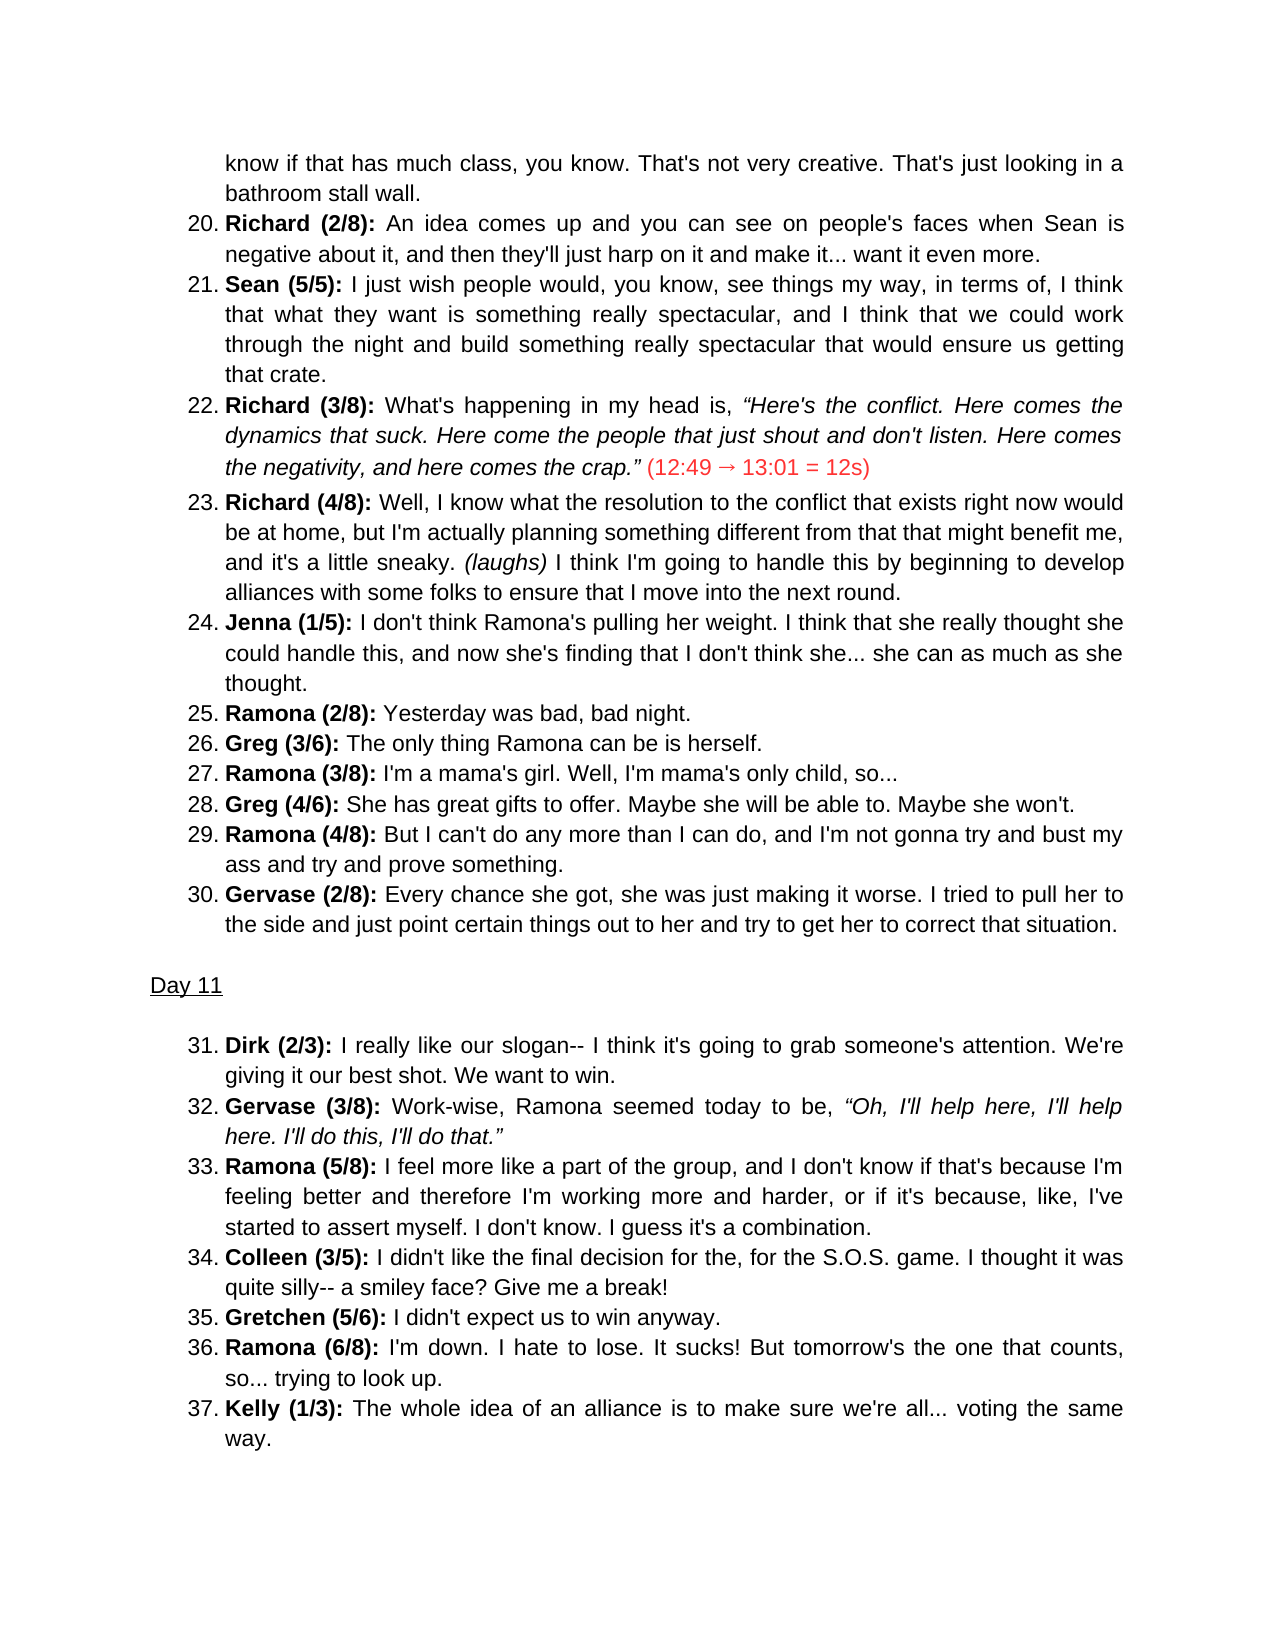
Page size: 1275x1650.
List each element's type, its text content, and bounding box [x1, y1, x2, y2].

list Ramona (4/8): But I can't do any more than I can do, and I'm not gonna try and bust my ass and try and prove something. [187, 821, 1125, 877]
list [187, 150, 1125, 207]
list Ramona (3/8): I'm a mama's girl. Well, I'm mama's only child, so... [187, 760, 1125, 787]
list Colleen (3/5): I didn't like the final decision for the, for the S.O.S. game. I thought it was quite silly-- a smiley face? Give me a break! [187, 1244, 1125, 1300]
list Richard (4/8): Well, I know what the resolution to the conflict that exists right now would be at home, but I'm actually planning something different from that that might benefit me, and it's a little sneaky. (laughs) I think I'm going to handle this by beginning to develop alliances with some folks to ensure that I move into the next round. [187, 488, 1125, 605]
text Day 11 [150, 972, 1125, 998]
list Gervase (3/8): Work-wise, Ramona seemed today to be, “Oh, I'll help here, I'll help here. I'll do this, I'll do that.” [187, 1093, 1125, 1149]
list Ramona (6/8): I'm down. I hate to lose. It sucks! But tomorrow's the one that counts, so... trying to look up. [187, 1334, 1125, 1391]
list Richard (3/8): What's happening in my head is, “Here's the conflict. Here comes the dynamics that suck. Here come the people that just shout and don't listen. Here comes the negativity, and here comes the crap.” (12:49 → 13:01 = 12s) [187, 392, 1125, 484]
list Kelly (1/3): The whole idea of an alliance is to make sure we're all... voting the same way. [187, 1395, 1125, 1451]
list Jenna (1/5): I don't think Ramona's pulling her weight. I think that she really thought she could handle this, and now she's finding that I don't think she... she can as much as she thought. [187, 609, 1125, 696]
list Dirk (2/3): I really like our slogan-- I think it's going to grab someone's attention. We're giving it our best shot. We want to win. [187, 1032, 1125, 1089]
list Greg (4/6): She has great gifts to offer. Maybe she will be able to. Maybe she won't. [187, 791, 1125, 817]
list Ramona (2/8): Yesterday was bad, bad night. [187, 700, 1125, 726]
list Gervase (2/8): Every chance she got, she was just making it worse. I tried to pull her to the side and just point certain things out to her and try to get her to correct that situation. [187, 881, 1125, 938]
list Greg (3/6): The only thing Ramona can be is herself. [187, 730, 1125, 756]
list Ramona (5/8): I feel more like a part of the group, and I don't know if that's because I'm feeling better and therefore I'm working more and harder, or if it's because, like, I've started to assert myself. I don't know. I guess it's a combination. [187, 1153, 1125, 1240]
list Gretchen (5/6): I didn't expect us to win anyway. [187, 1304, 1125, 1330]
list Richard (2/8): An idea comes up and you can see on people's faces when Sean is negative about it, and then they'll just harp on it and make it... want it even more. [187, 210, 1125, 267]
list Sean (5/5): I just wish people would, you know, see things my way, in terms of, I think that what they want is something really spectacular, and I think that we could work through the night and build something really spectacular that would ensure us getting that crate. [187, 271, 1125, 388]
